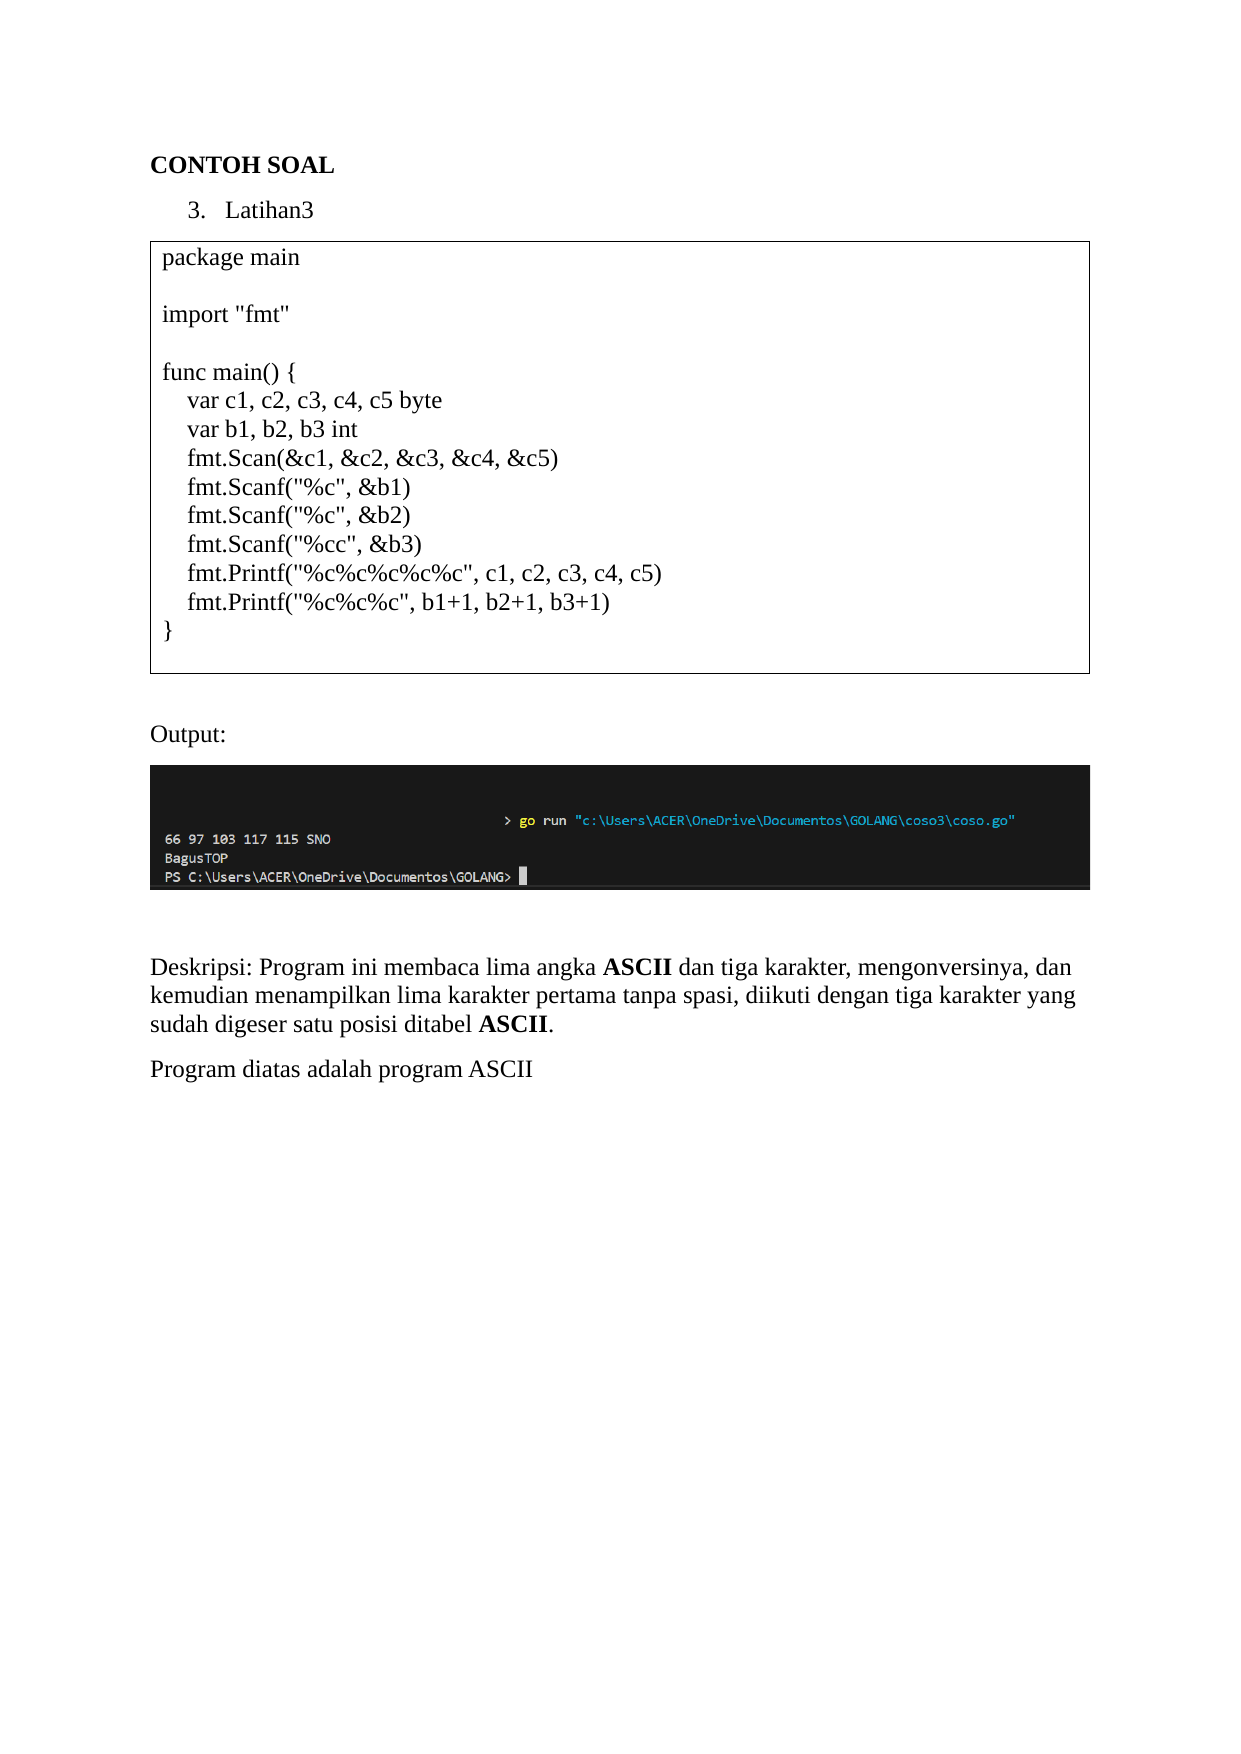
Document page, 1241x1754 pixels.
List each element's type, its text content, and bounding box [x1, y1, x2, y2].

list Latihan3 [187, 195, 1090, 224]
text Deskripsi: Program ini membaca lima angka ASCII dan tiga karakter, mengonversinya, dan kemudian menampilkan lima karakter pertama tanpa spasi, diikuti dengan tiga karakter yang sudah digeser satu posisi ditabel ASCII. [150, 952, 1090, 1038]
picture [150, 765, 1091, 890]
text Output: [150, 719, 1090, 748]
text CONTOH SOAL [150, 150, 1090, 179]
text Program diatas adalah program ASCII [150, 1054, 1090, 1083]
table_header package main import "fmt" func main() { var c1, c2, c3, c4, c5 byte var b1, b2, b3 int fmt.Scan(&c1, &c2, &c3, &c4, &c5) fmt.Scanf("%c", &b1) fmt.Scanf("%c", &b2) fmt.Scanf("%cc", &b3) fmt.Printf("%c%c%c%c%c", c1, c2, c3, c4, c5) fmt.Printf("%c%c%c", b1+1, b2+1, b3+1) } [151, 242, 1089, 673]
